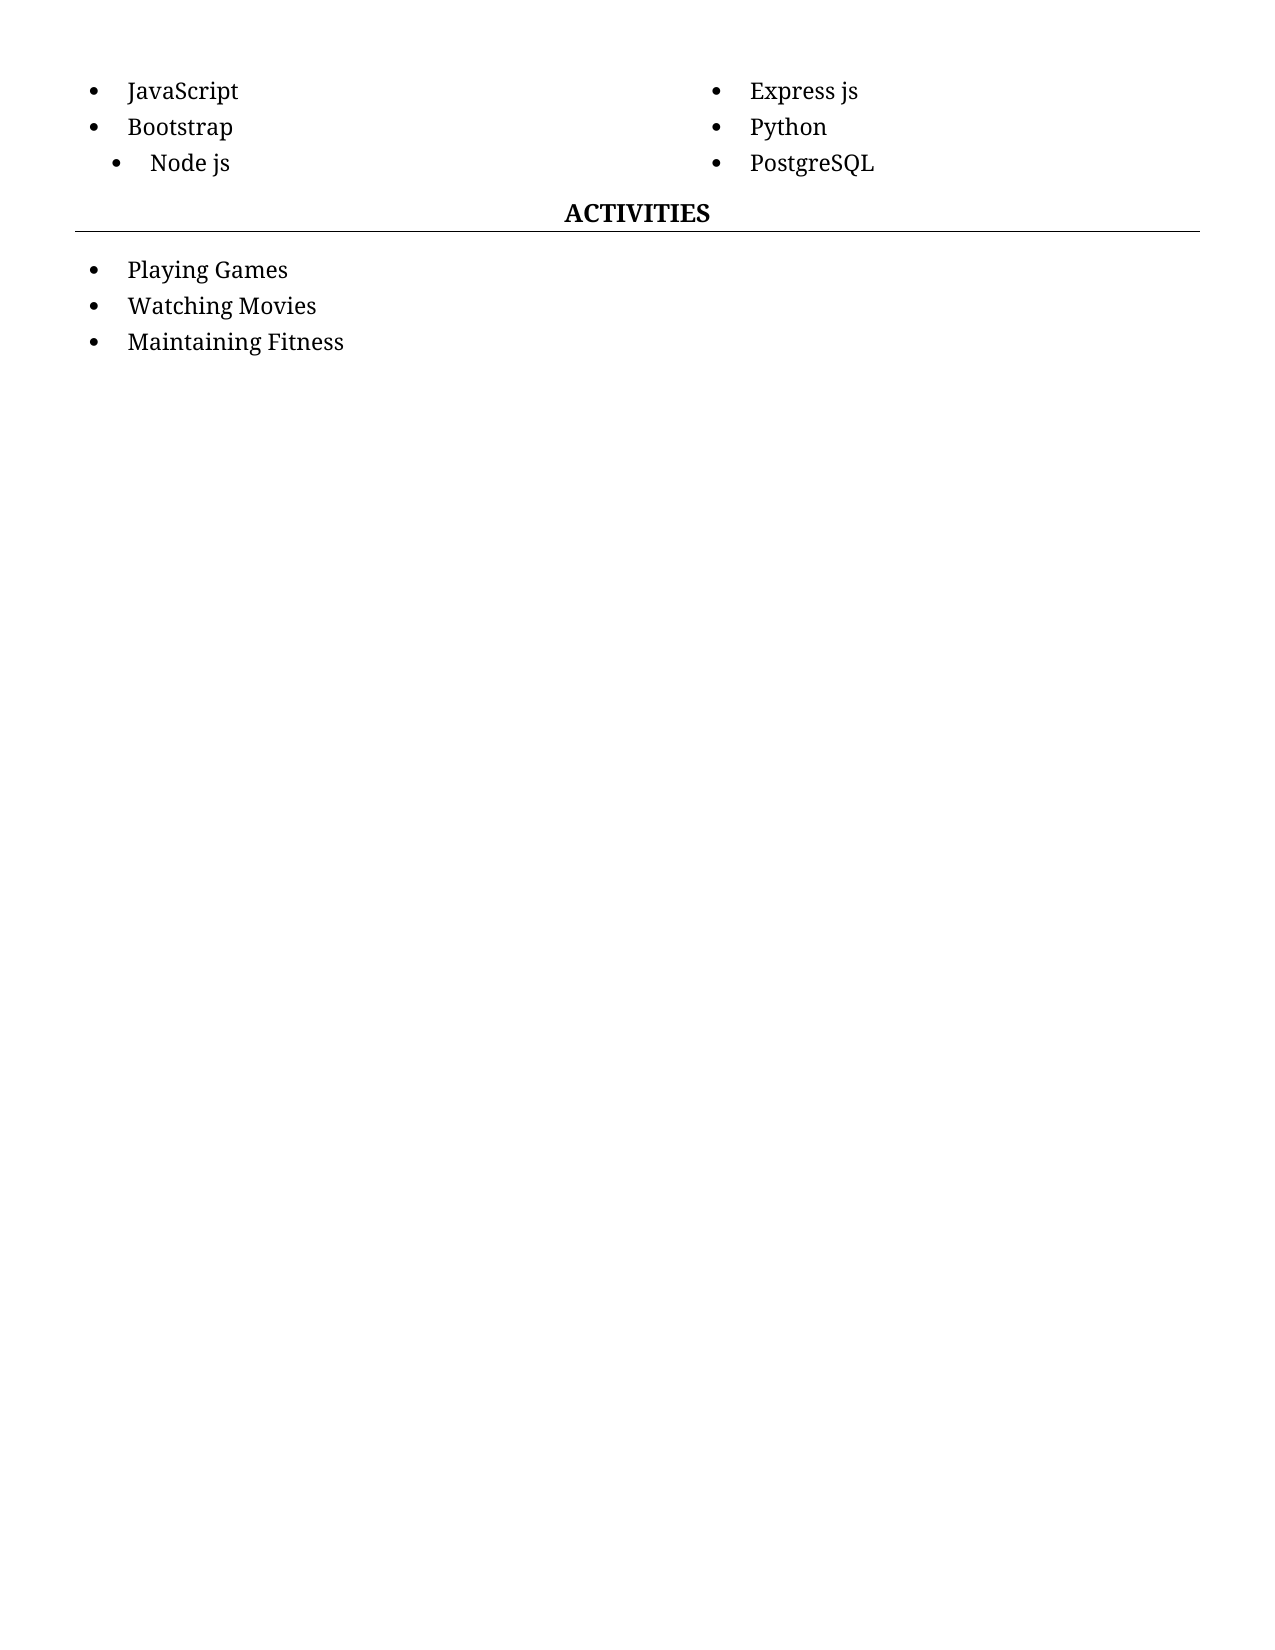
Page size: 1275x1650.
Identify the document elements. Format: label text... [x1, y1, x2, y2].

list Express js [712, 75, 1200, 106]
list Node js [112, 147, 600, 178]
text ACTIVITIES [75, 195, 1200, 231]
list Watching Movies [90, 290, 400, 321]
list Playing Games [90, 254, 400, 285]
list Maintaining Fitness [90, 326, 400, 357]
list PostgreSQL [712, 147, 1200, 178]
list Python [712, 111, 1200, 142]
list Bootstrap [90, 111, 600, 142]
list JavaScript [90, 75, 600, 106]
